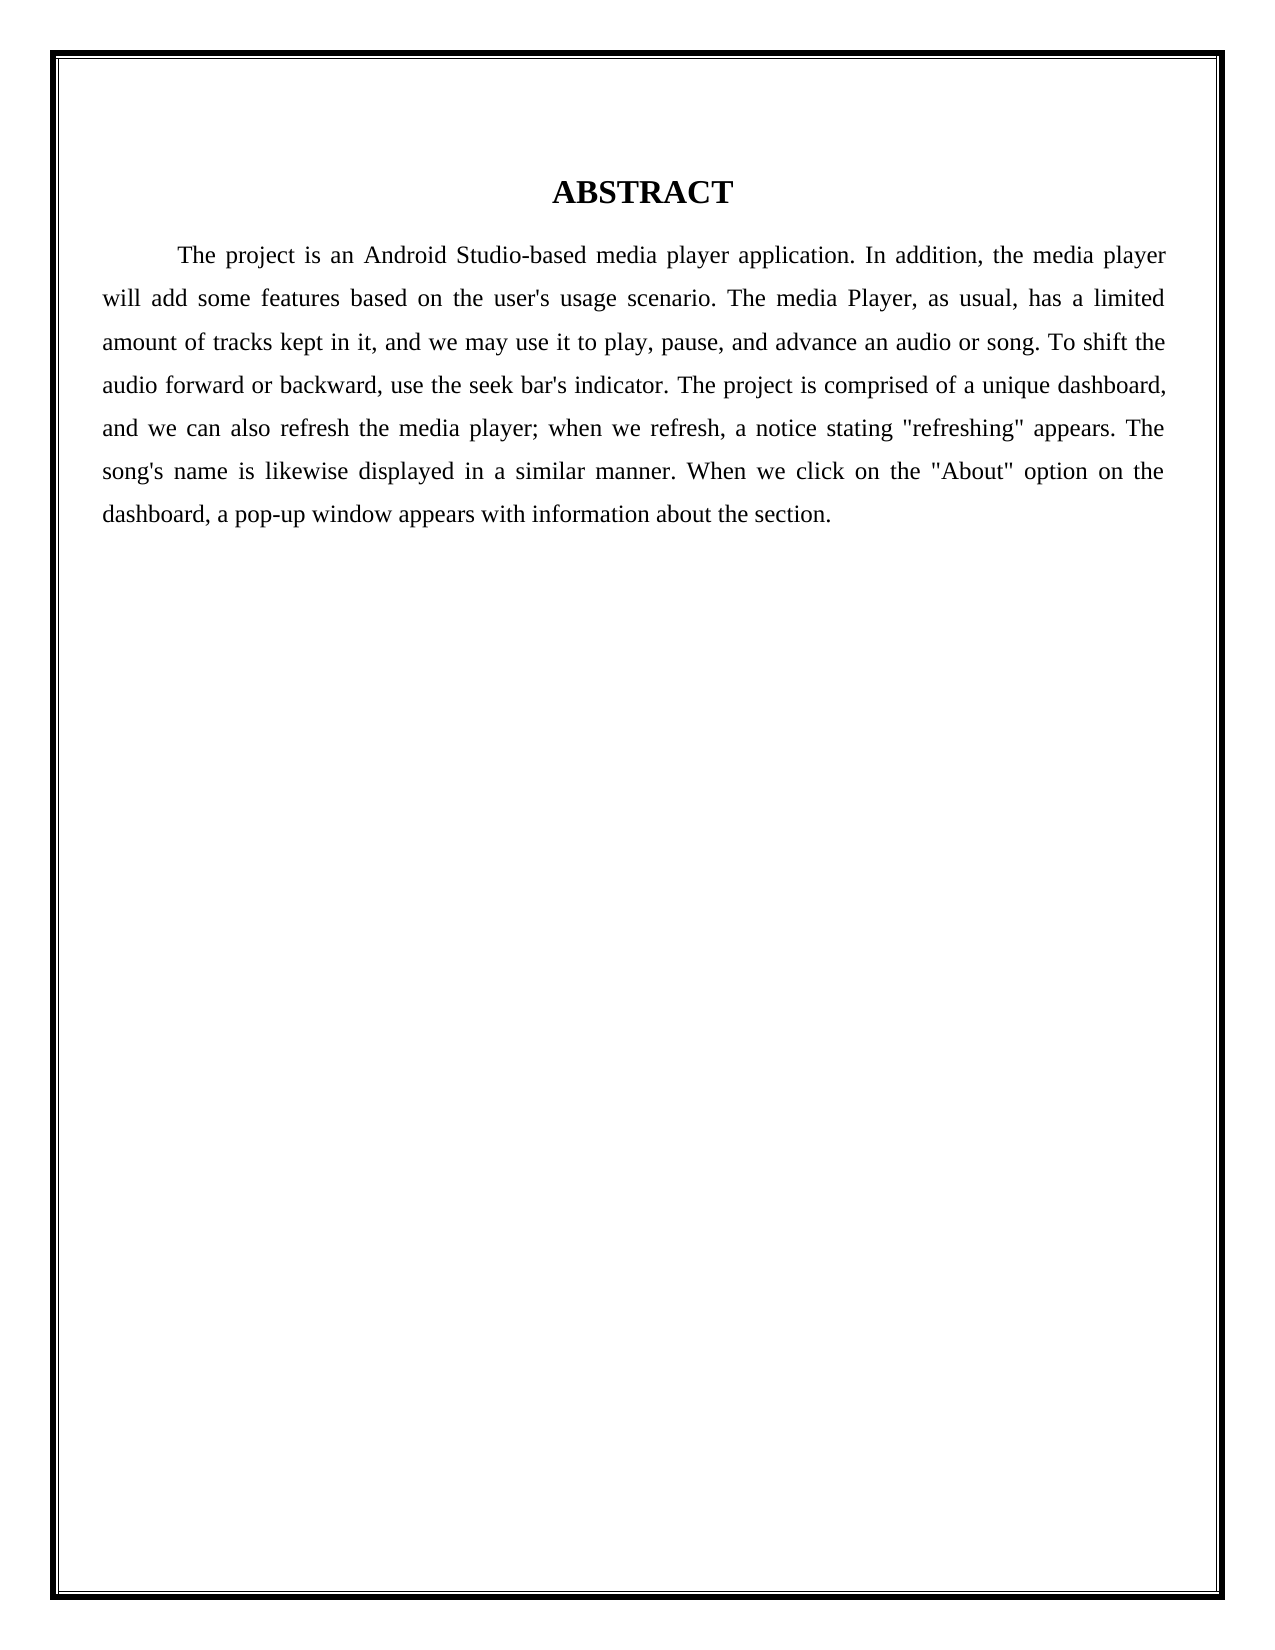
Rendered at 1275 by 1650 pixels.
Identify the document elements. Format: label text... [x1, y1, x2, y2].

text The project is an Android Studio-based media player application. In addition, the media player will add some features based on the user's usage scenario. The media Player, as usual, has a limited amount of tracks kept in it, and we may use it to play, pause, and advance an audio or song. To shift the audio forward or backward, use the seek bar's indicator. The project is comprised of a unique dashboard, and we can also refresh the media player; when we refresh, a notice stating "refreshing" appears. The song's name is likewise displayed in a similar manner. When we click on the "About" option on the dashboard, a pop-up window appears with information about the section. [102, 240, 1167, 528]
subtitle ABSTRACT [182, 173, 1103, 211]
